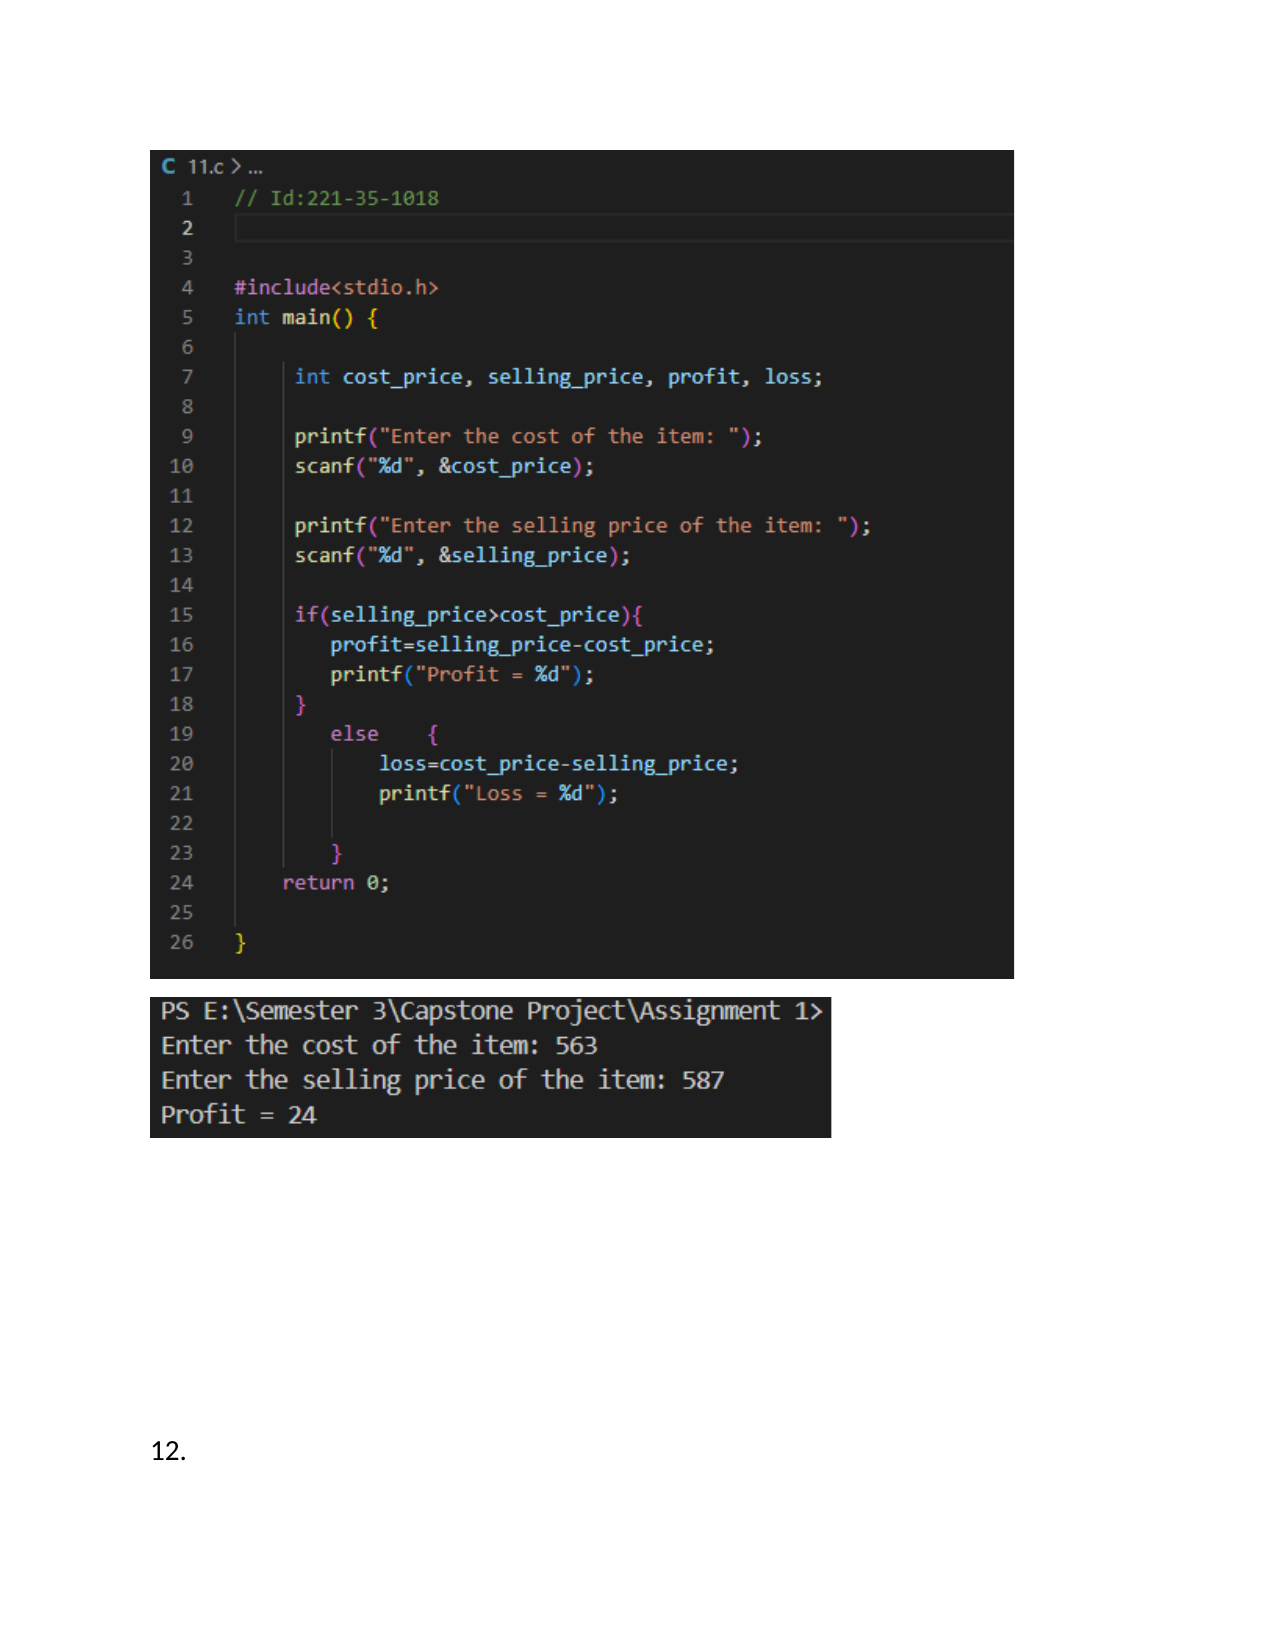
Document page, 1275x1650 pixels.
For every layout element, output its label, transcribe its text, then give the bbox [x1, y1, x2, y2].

text 12. [150, 1432, 1125, 1468]
picture [150, 150, 1015, 979]
picture [150, 997, 832, 1138]
